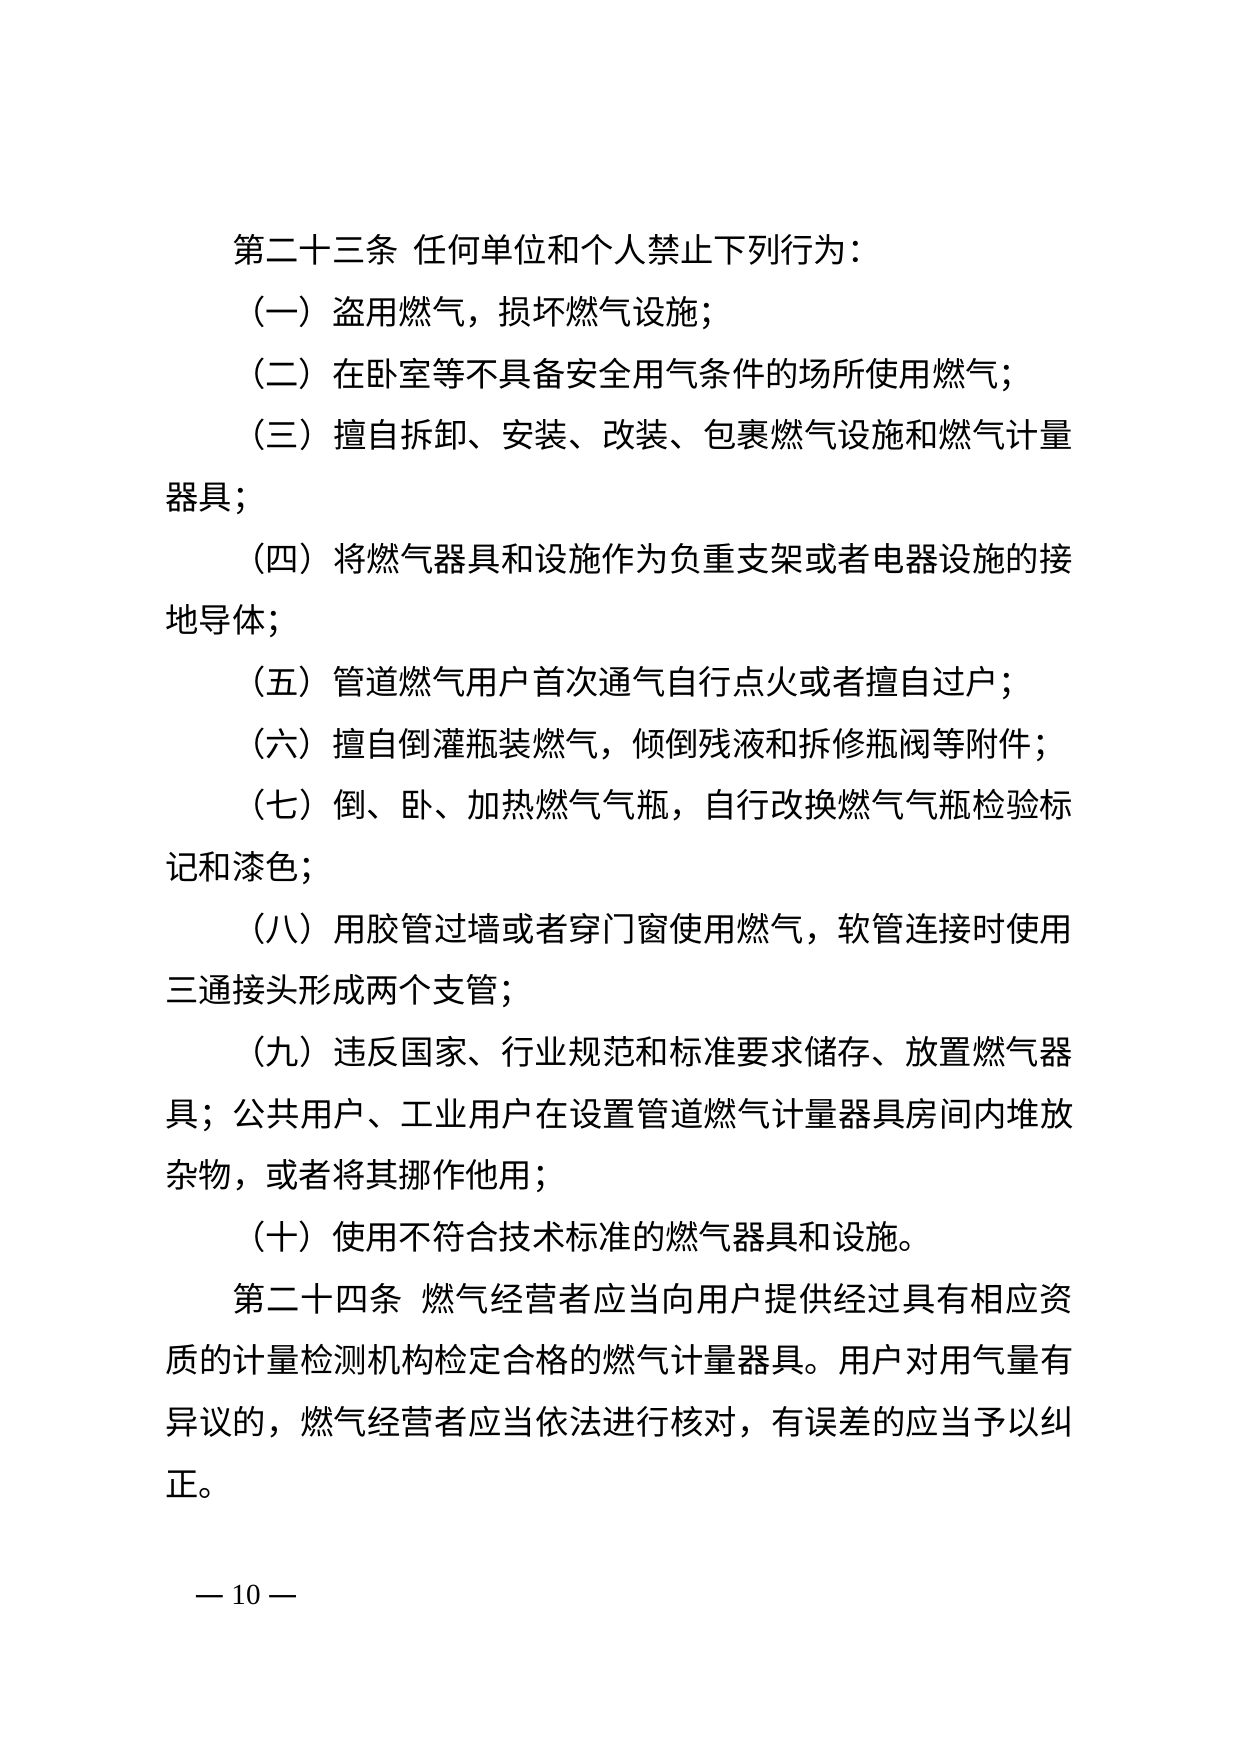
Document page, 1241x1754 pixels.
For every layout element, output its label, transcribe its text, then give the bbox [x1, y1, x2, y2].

text （一）盗用燃气，损坏燃气设施； [165, 275, 1075, 337]
text （七）倒、卧、加热燃气气瓶，自行改换燃气气瓶检验标记和漆色； [165, 769, 1075, 892]
text （九）违反国家、行业规范和标准要求储存、放置燃气器具；公共用户、工业用户在设置管道燃气计量器具房间内堆放杂物，或者将其挪作他用； [165, 1015, 1075, 1200]
text （三）擅自拆卸、安装、改装、包裹燃气设施和燃气计量器具； [165, 399, 1075, 522]
text 第二十三条 任何单位和个人禁止下列行为： [165, 214, 1075, 275]
text （十）使用不符合技术标准的燃气器具和设施。 [165, 1200, 1075, 1262]
text 第二十四条 燃气经营者应当向用户提供经过具有相应资质的计量检测机构检定合格的燃气计量器具。用户对用气量有异议的，燃气经营者应当依法进行核对，有误差的应当予以纠正。 [165, 1262, 1075, 1509]
text （六）擅自倒灌瓶装燃气，倾倒残液和拆修瓶阀等附件； [165, 707, 1075, 769]
text （五）管道燃气用户首次通气自行点火或者擅自过户； [165, 645, 1075, 707]
text （二）在卧室等不具备安全用气条件的场所使用燃气； [165, 337, 1075, 399]
text （四）将燃气器具和设施作为负重支架或者电器设施的接地导体； [165, 522, 1075, 645]
text （八）用胶管过墙或者穿门窗使用燃气，软管连接时使用三通接头形成两个支管； [165, 892, 1075, 1015]
